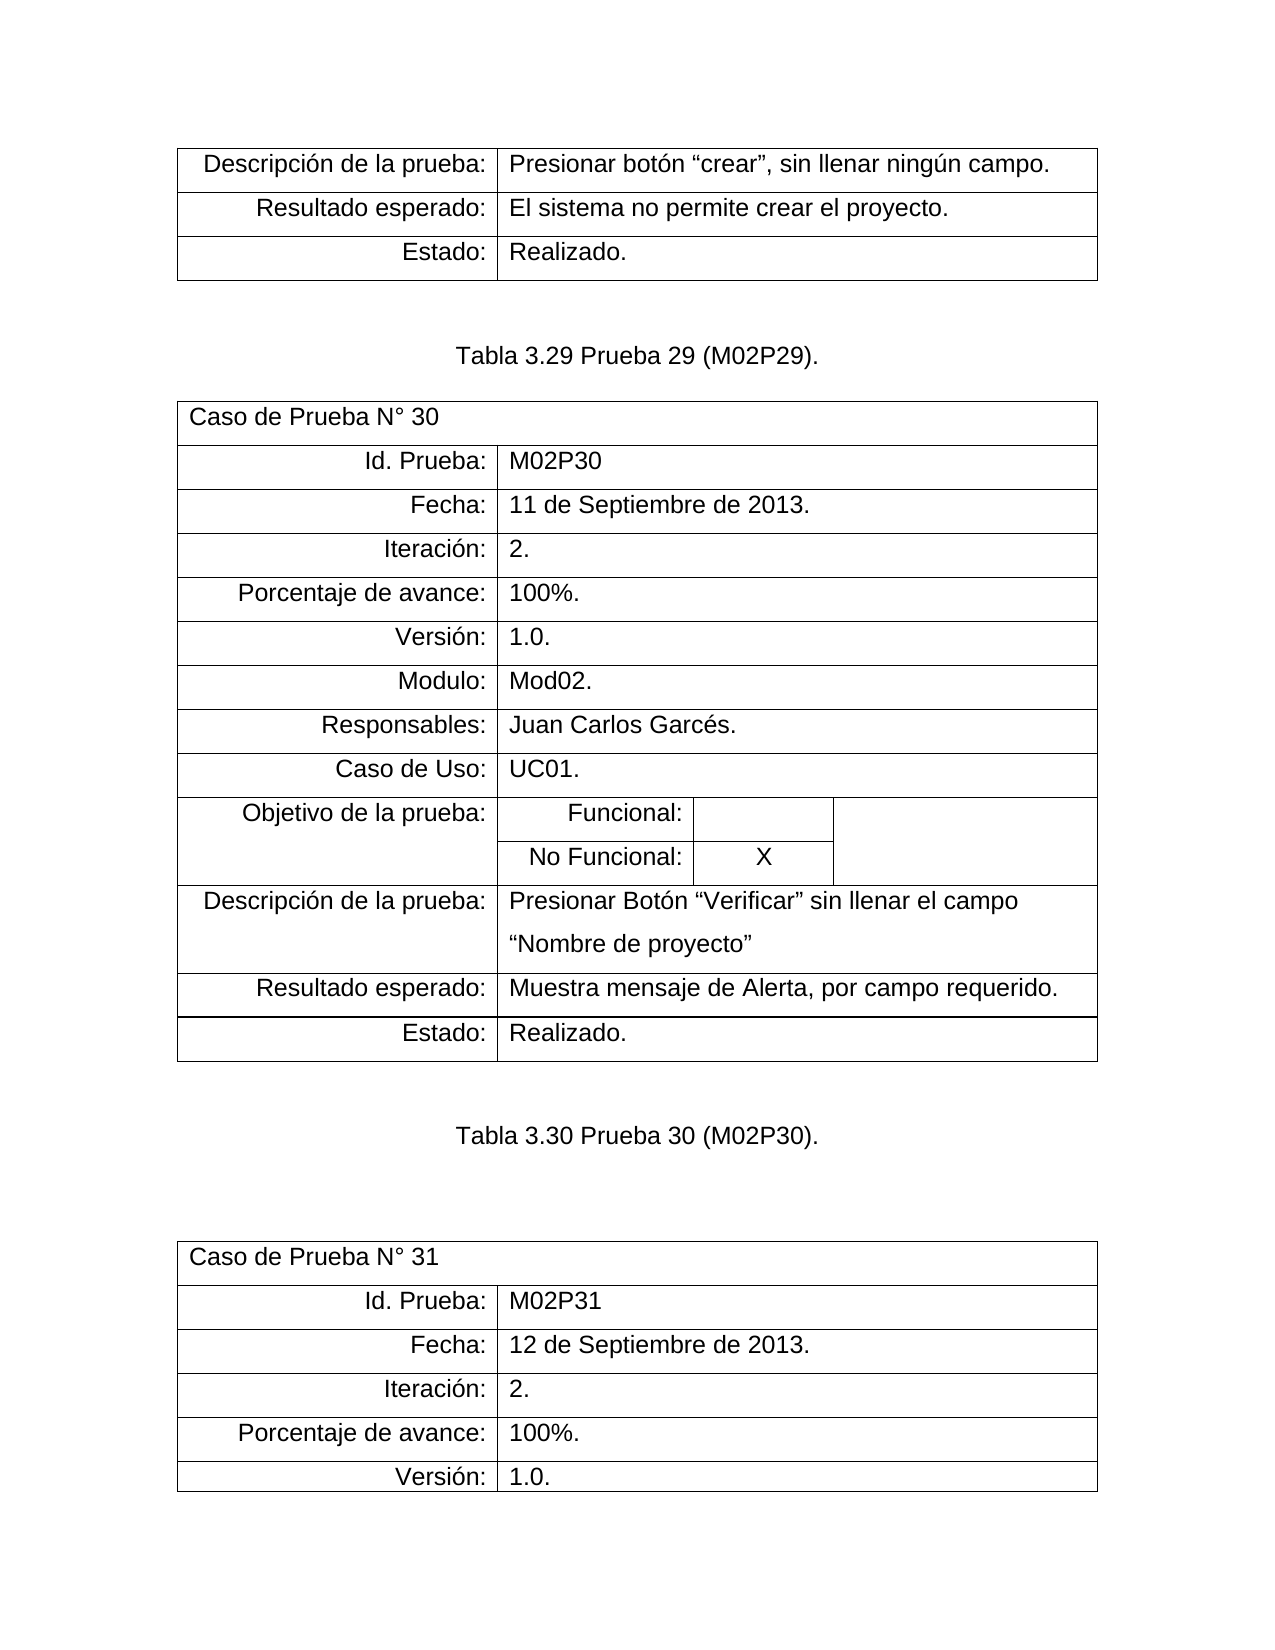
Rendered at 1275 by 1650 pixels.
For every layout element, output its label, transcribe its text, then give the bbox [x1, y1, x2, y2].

text Tabla 3.30 Prueba 30 (M02P30). [177, 1121, 1098, 1150]
table_cell 2. [498, 534, 1097, 577]
table_cell Estado: [178, 1018, 497, 1061]
table_cell Fecha: [178, 1330, 497, 1373]
table_cell Porcentaje de avance: [178, 578, 497, 621]
table_cell Resultado esperado: [178, 193, 497, 236]
table_cell Presionar botón “crear”, sin llenar ningún campo. [498, 149, 1097, 192]
table_cell 11 de Septiembre de 2013. [498, 490, 1097, 533]
table_cell UC01. [498, 754, 1097, 797]
table_cell 100%. [498, 1418, 1097, 1461]
table_cell Objetivo de la prueba: [178, 798, 497, 885]
table_cell El sistema no permite crear el proyecto. [498, 193, 1097, 236]
table_cell [694, 798, 833, 841]
table_cell 12 de Septiembre de 2013. [498, 1330, 1097, 1373]
table_cell Modulo: [178, 666, 497, 709]
table_cell [834, 798, 1097, 885]
table_cell Resultado esperado: [178, 974, 497, 1016]
table_cell 1.0. [498, 1462, 1097, 1491]
table_cell Mod02. [498, 666, 1097, 709]
table_cell M02P31 [498, 1286, 1097, 1329]
table_cell Funcional: [498, 798, 693, 841]
text Tabla 3.29 Prueba 29 (M02P29). [177, 341, 1098, 369]
table_cell Versión: [178, 622, 497, 665]
table_cell Id. Prueba: [178, 1286, 497, 1329]
table_cell Muestra mensaje de Alerta, por campo requerido. [498, 974, 1097, 1016]
table_cell Caso de Uso: [178, 754, 497, 797]
table_header Caso de Prueba N° 31 [178, 1242, 1097, 1285]
table_cell 2. [498, 1374, 1097, 1417]
table_cell Presionar Botón “Verificar” sin llenar el campo “Nombre de proyecto” [498, 886, 1097, 972]
table_cell Realizado. [498, 237, 1097, 280]
table_cell Fecha: [178, 490, 497, 533]
table_cell X [694, 842, 833, 885]
table_cell Porcentaje de avance: [178, 1418, 497, 1461]
table_cell 100%. [498, 578, 1097, 621]
table_cell Iteración: [178, 1374, 497, 1417]
table_cell Estado: [178, 237, 497, 280]
table_cell M02P30 [498, 446, 1097, 489]
table_cell Descripción de la prueba: [178, 886, 497, 972]
table_cell 1.0. [498, 622, 1097, 665]
table_cell Juan Carlos Garcés. [498, 710, 1097, 753]
table_cell No Funcional: [498, 842, 693, 885]
table_header Caso de Prueba N° 30 [178, 402, 1097, 444]
table_cell Id. Prueba: [178, 446, 497, 489]
table_cell Responsables: [178, 710, 497, 753]
table_cell Iteración: [178, 534, 497, 577]
table_cell Descripción de la prueba: [178, 149, 497, 192]
table_cell Versión: [178, 1462, 497, 1491]
table_cell Realizado. [498, 1018, 1097, 1061]
